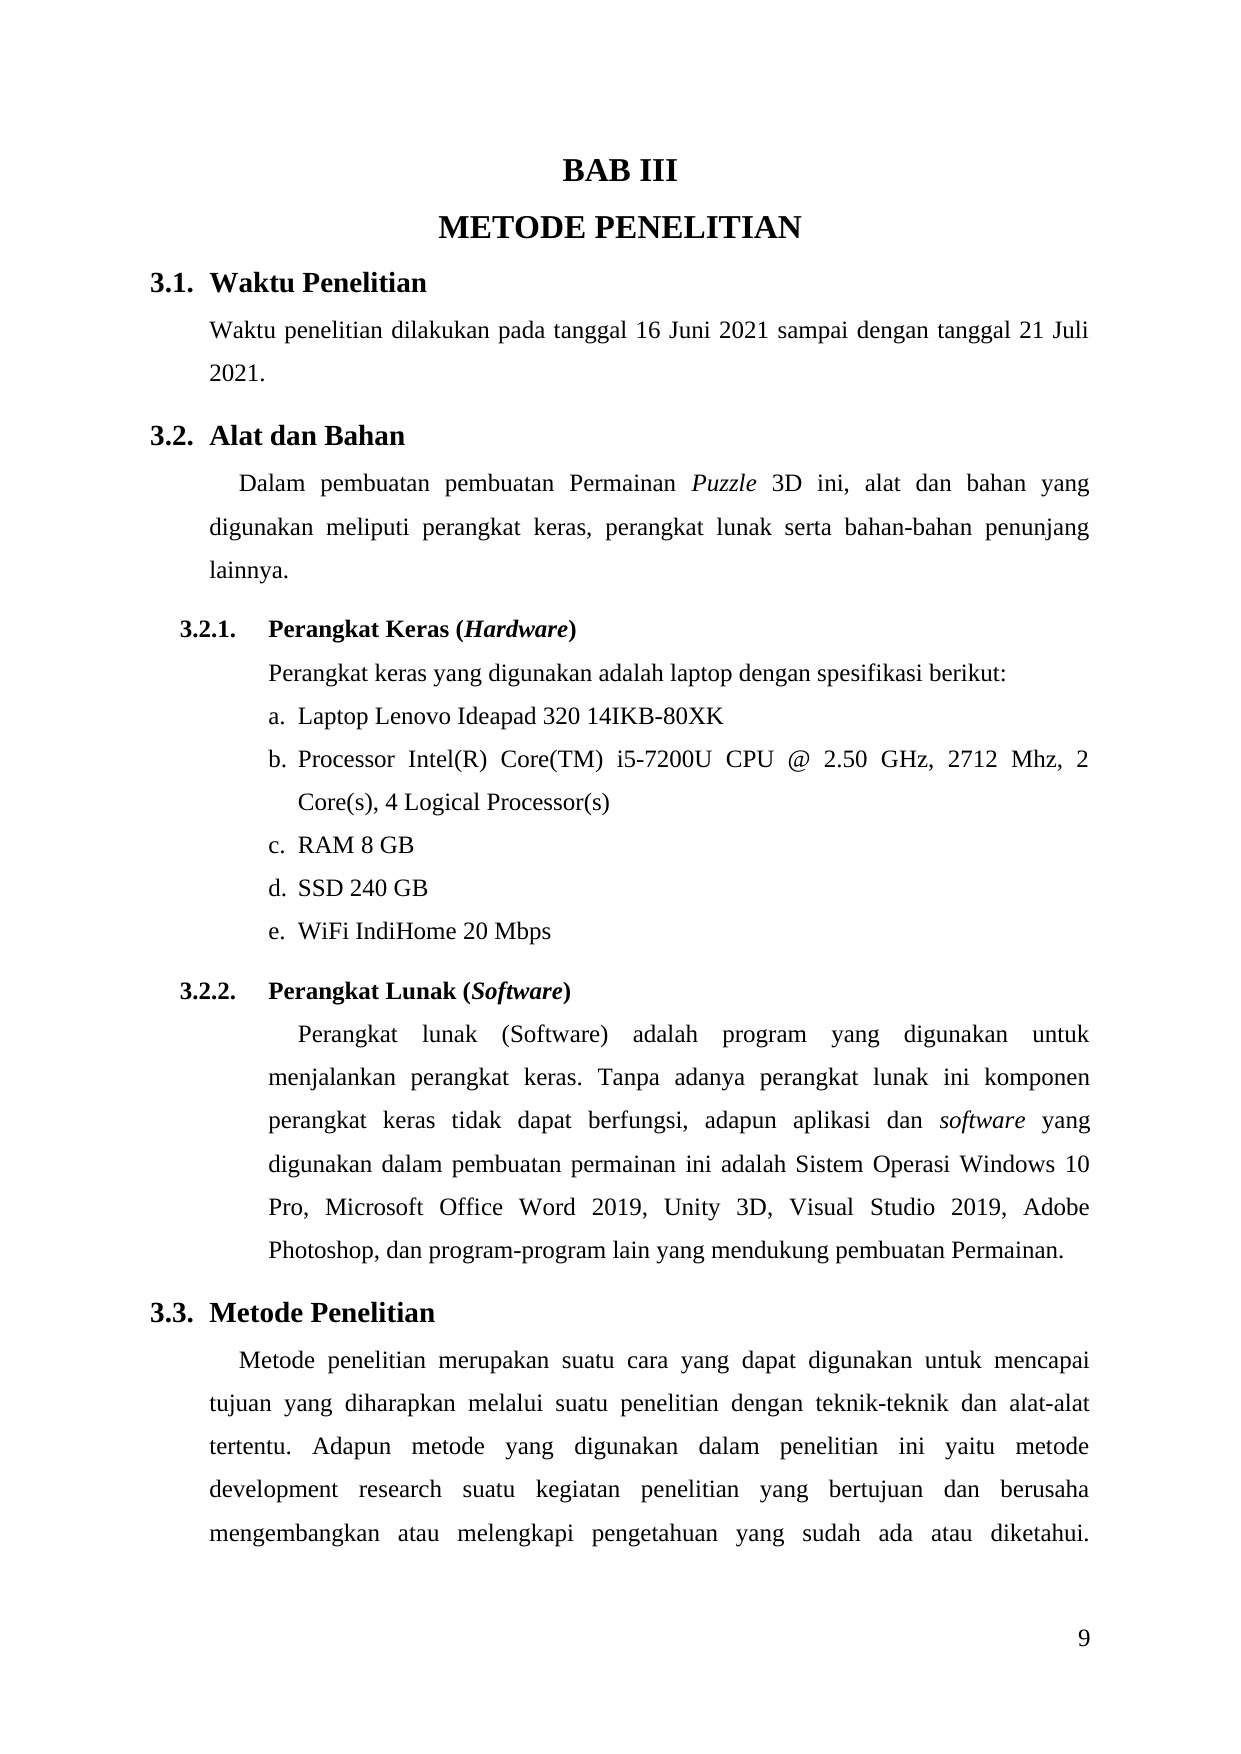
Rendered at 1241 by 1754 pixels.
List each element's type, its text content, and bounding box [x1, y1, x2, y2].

subtitle BAB III METODE PENELITIAN [150, 150, 1090, 246]
text Perangkat lunak (Software) adalah program yang digunakan untuk menjalankan perangkat keras. Tanpa adanya perangkat lunak ini komponen perangkat keras tidak dapat berfungsi, adapun aplikasi dan software yang digunakan dalam pembuatan permainan ini adalah Sistem Operasi Windows 10 Pro, Microsoft Office Word 2019, Unity 3D, Visual Studio 2019, Adobe Photoshop, dan program-program lain yang mendukung pembuatan Permainan. [268, 1019, 1090, 1264]
text Waktu penelitian dilakukan pada tanggal 16 Juni 2021 sampai dengan tanggal 21 Juli 2021. [209, 315, 1090, 387]
subtitle Perangkat Keras (Hardware) [179, 614, 1090, 643]
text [209, 1345, 1090, 1546]
text Perangkat keras yang digunakan adalah laptop dengan spesifikasi berikut: [193, 658, 1090, 686]
subtitle Alat dan Bahan [150, 418, 1090, 452]
subtitle Waktu Penelitian [150, 265, 1090, 298]
list WiFi IndiHome 20 Mbps [268, 916, 1090, 945]
text Dalam pembuatan pembuatan Permainan Puzzle 3D ini, alat dan bahan yang digunakan meliputi perangkat keras, perangkat lunak serta bahan-bahan penunjang lainnya. [209, 468, 1090, 583]
list Laptop Lenovo Ideapad 320 14IKB-80XK [268, 701, 1090, 729]
list RAM 8 GB [268, 830, 1090, 859]
list Processor Intel(R) Core(TM) i5-7200U CPU @ 2.50 GHz, 2712 Mhz, 2 Core(s), 4 Logical Processor(s) [268, 744, 1090, 816]
subtitle Perangkat Lunak (Software) [179, 976, 1090, 1005]
subtitle Metode Penelitian [150, 1295, 1090, 1328]
list SSD 240 GB [268, 873, 1090, 902]
